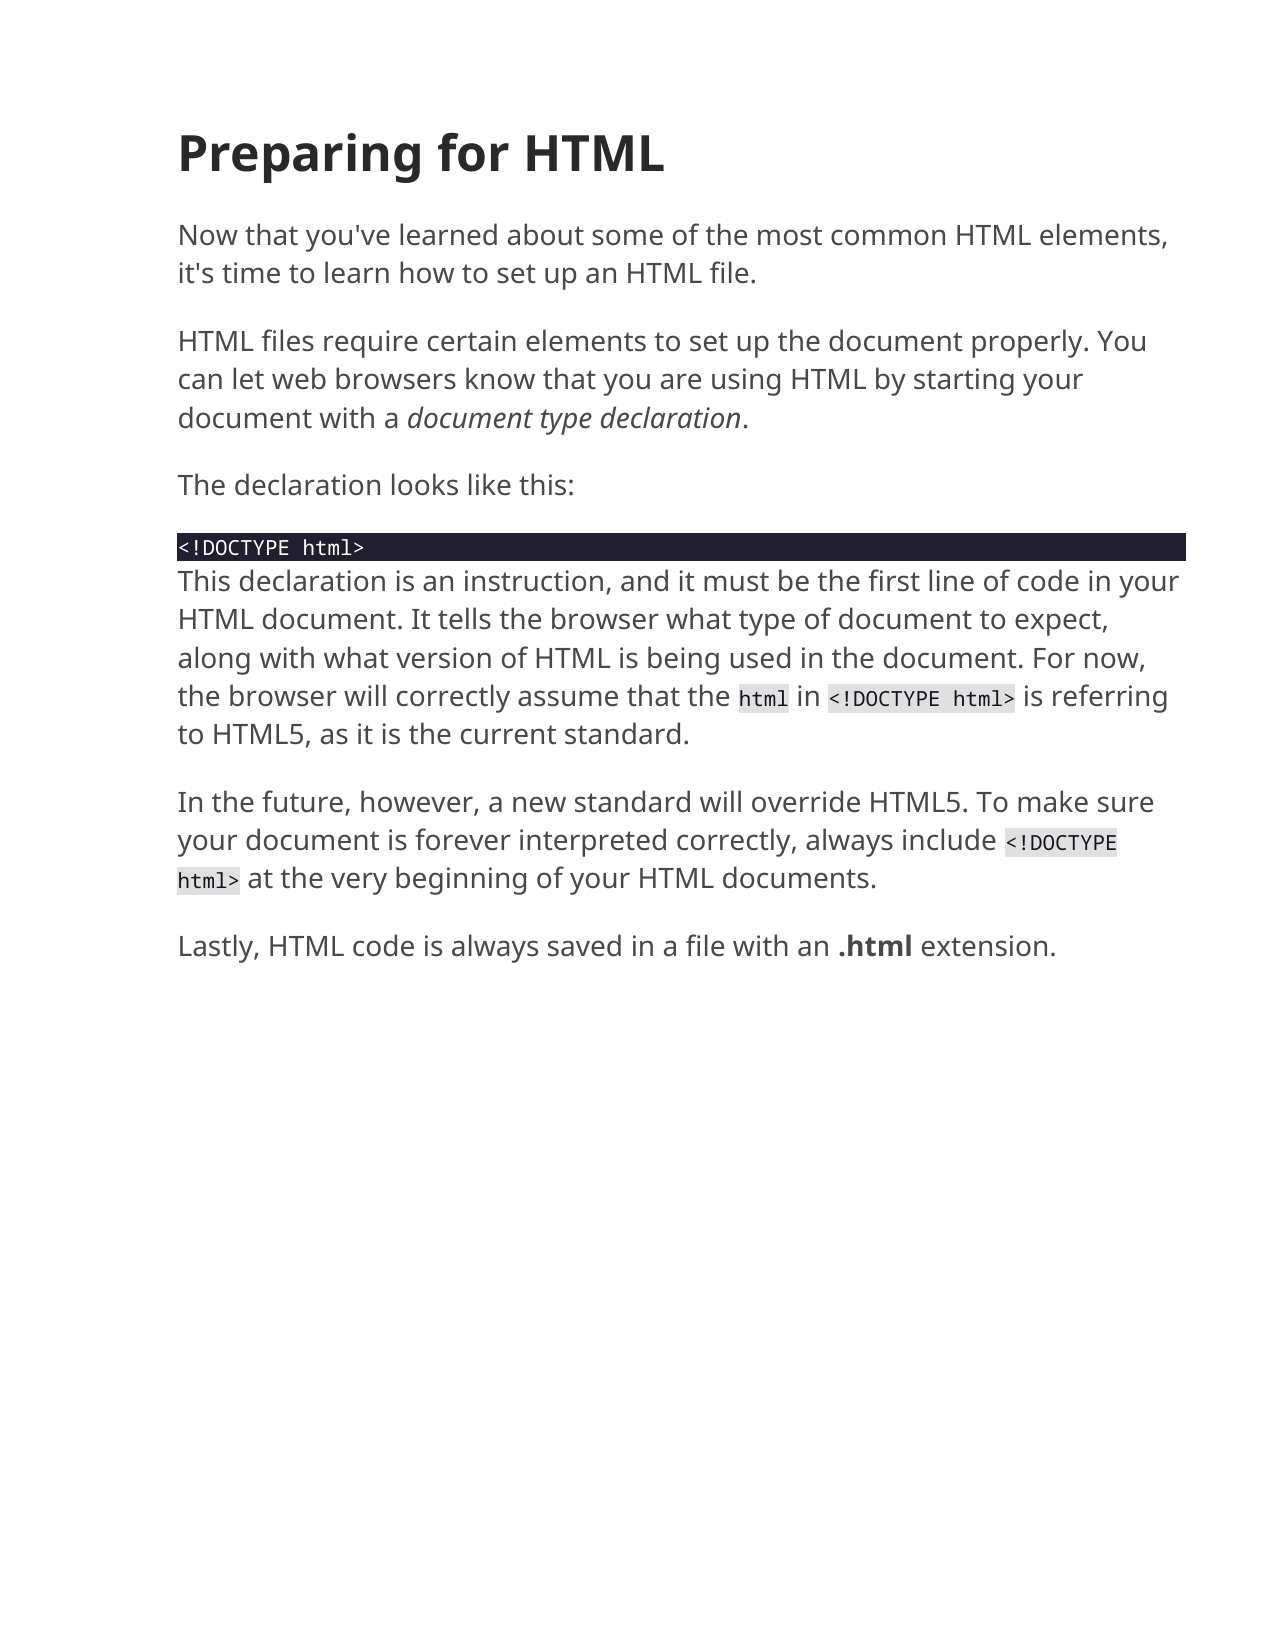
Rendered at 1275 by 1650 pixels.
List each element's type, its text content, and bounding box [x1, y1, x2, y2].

text The declaration looks like this: [177, 465, 1186, 504]
text <!DOCTYPE html> [177, 533, 1186, 561]
text Preparing for HTML [177, 118, 1186, 186]
text In the future, however, a new standard will override HTML5. To make sure your document is forever interpreted correctly, always include <!DOCTYPE html> at the very beginning of your HTML documents. [177, 782, 1186, 897]
text This declaration is an instruction, and it must be the first line of code in your HTML document. It tells the browser what type of document to expect, along with what version of HTML is being used in the document. For now, the browser will correctly assume that the html in <!DOCTYPE html> is referring to HTML5, as it is the current standard. [177, 561, 1186, 753]
text Lastly, HTML code is always saved in a file with an .html extension. [177, 926, 1186, 965]
text HTML files require certain elements to set up the document properly. You can let web browsers know that you are using HTML by starting your document with a document type declaration. [177, 321, 1186, 436]
text Now that you've learned about some of the most common HTML elements, it's time to learn how to set up an HTML file. [177, 215, 1186, 292]
